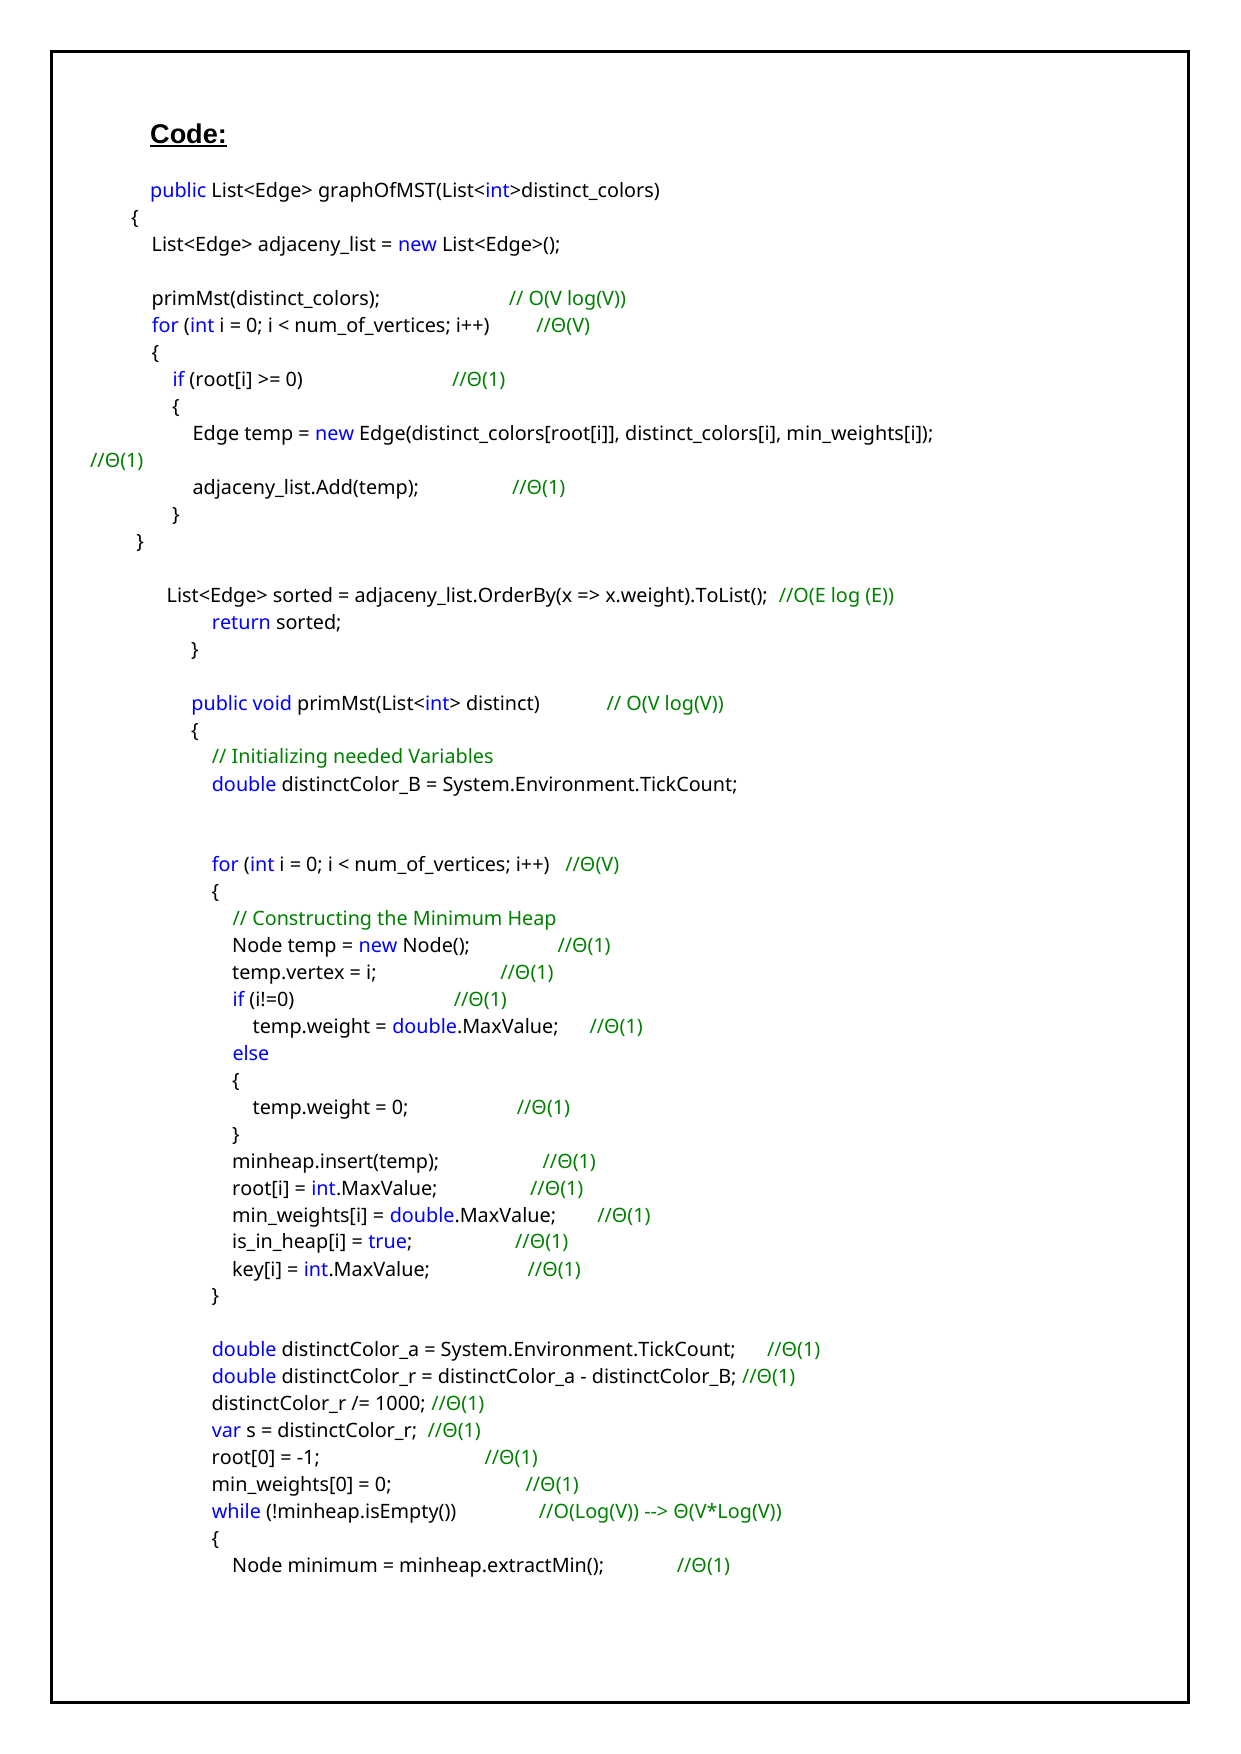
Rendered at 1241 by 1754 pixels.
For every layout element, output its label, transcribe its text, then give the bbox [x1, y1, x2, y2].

text { [90, 338, 1090, 365]
text while (!minheap.isEmpty()) //O(Log(V)) --> Θ(V*Log(V)) [150, 1498, 1090, 1524]
text Node temp = new Node(); //Θ(1) [150, 931, 1090, 958]
text root[i] = int.MaxValue; //Θ(1) [150, 1174, 1090, 1201]
text for (int i = 0; i < num_of_vertices; i++) //Θ(V) [150, 850, 1090, 877]
text { [90, 203, 1090, 230]
text adjaceny_list.Add(temp); //Θ(1) [90, 473, 1090, 500]
text temp.vertex = i; //Θ(1) [150, 958, 1090, 985]
text Edge temp = new Edge(distinct_colors[root[i]], distinct_colors[i], min_weights[i]); //Θ(1) [90, 419, 1090, 473]
text { [150, 1066, 1090, 1093]
text List<Edge> adjaceny_list = new List<Edge>(); [90, 230, 1090, 257]
text { [90, 392, 1090, 419]
text distinctColor_r /= 1000; //Θ(1) [150, 1390, 1090, 1417]
text } [90, 500, 1090, 527]
text } [150, 1120, 1090, 1147]
text is_in_heap[i] = true; //Θ(1) [150, 1228, 1090, 1255]
text } [150, 635, 1090, 662]
text key[i] = int.MaxValue; //Θ(1) [150, 1255, 1090, 1282]
text primMst(distinct_colors); // O(V log(V)) [90, 284, 1090, 311]
text } [150, 1282, 1090, 1309]
text if (i!=0) //Θ(1) [150, 985, 1090, 1012]
text { [150, 1524, 1090, 1552]
text double distinctColor_a = System.Environment.TickCount; //Θ(1) [150, 1336, 1090, 1363]
text Node minimum = minheap.extractMin(); //Θ(1) [150, 1552, 1090, 1578]
text Code: [150, 118, 1090, 149]
text return sorted; [150, 608, 1090, 635]
text { [150, 716, 1090, 743]
text { [150, 877, 1090, 904]
text double distinctColor_r = distinctColor_a - distinctColor_B; //Θ(1) [150, 1363, 1090, 1390]
text min_weights[0] = 0; //Θ(1) [150, 1471, 1090, 1498]
text min_weights[i] = double.MaxValue; //Θ(1) [150, 1201, 1090, 1228]
text if (root[i] >= 0) //Θ(1) [90, 365, 1090, 392]
text else [150, 1039, 1090, 1066]
text var s = distinctColor_r; //Θ(1) [150, 1417, 1090, 1444]
text // Initializing needed Variables [150, 743, 1090, 770]
text root[0] = -1; //Θ(1) [150, 1444, 1090, 1471]
text public List<Edge> graphOfMST(List<int>distinct_colors) [150, 176, 1090, 203]
text public void primMst(List<int> distinct) // O(V log(V)) [150, 689, 1090, 716]
text // Constructing the Minimum Heap [150, 904, 1090, 931]
text minheap.insert(temp); //Θ(1) [150, 1147, 1090, 1174]
text temp.weight = 0; //Θ(1) [150, 1093, 1090, 1120]
text } [90, 527, 1090, 554]
text for (int i = 0; i < num_of_vertices; i++) //Θ(V) [90, 311, 1090, 338]
text double distinctColor_B = System.Environment.TickCount; [150, 770, 1090, 797]
text temp.weight = double.MaxValue; //Θ(1) [150, 1012, 1090, 1039]
text List<Edge> sorted = adjaceny_list.OrderBy(x => x.weight).ToList(); //O(E log (E)) [105, 581, 1090, 608]
